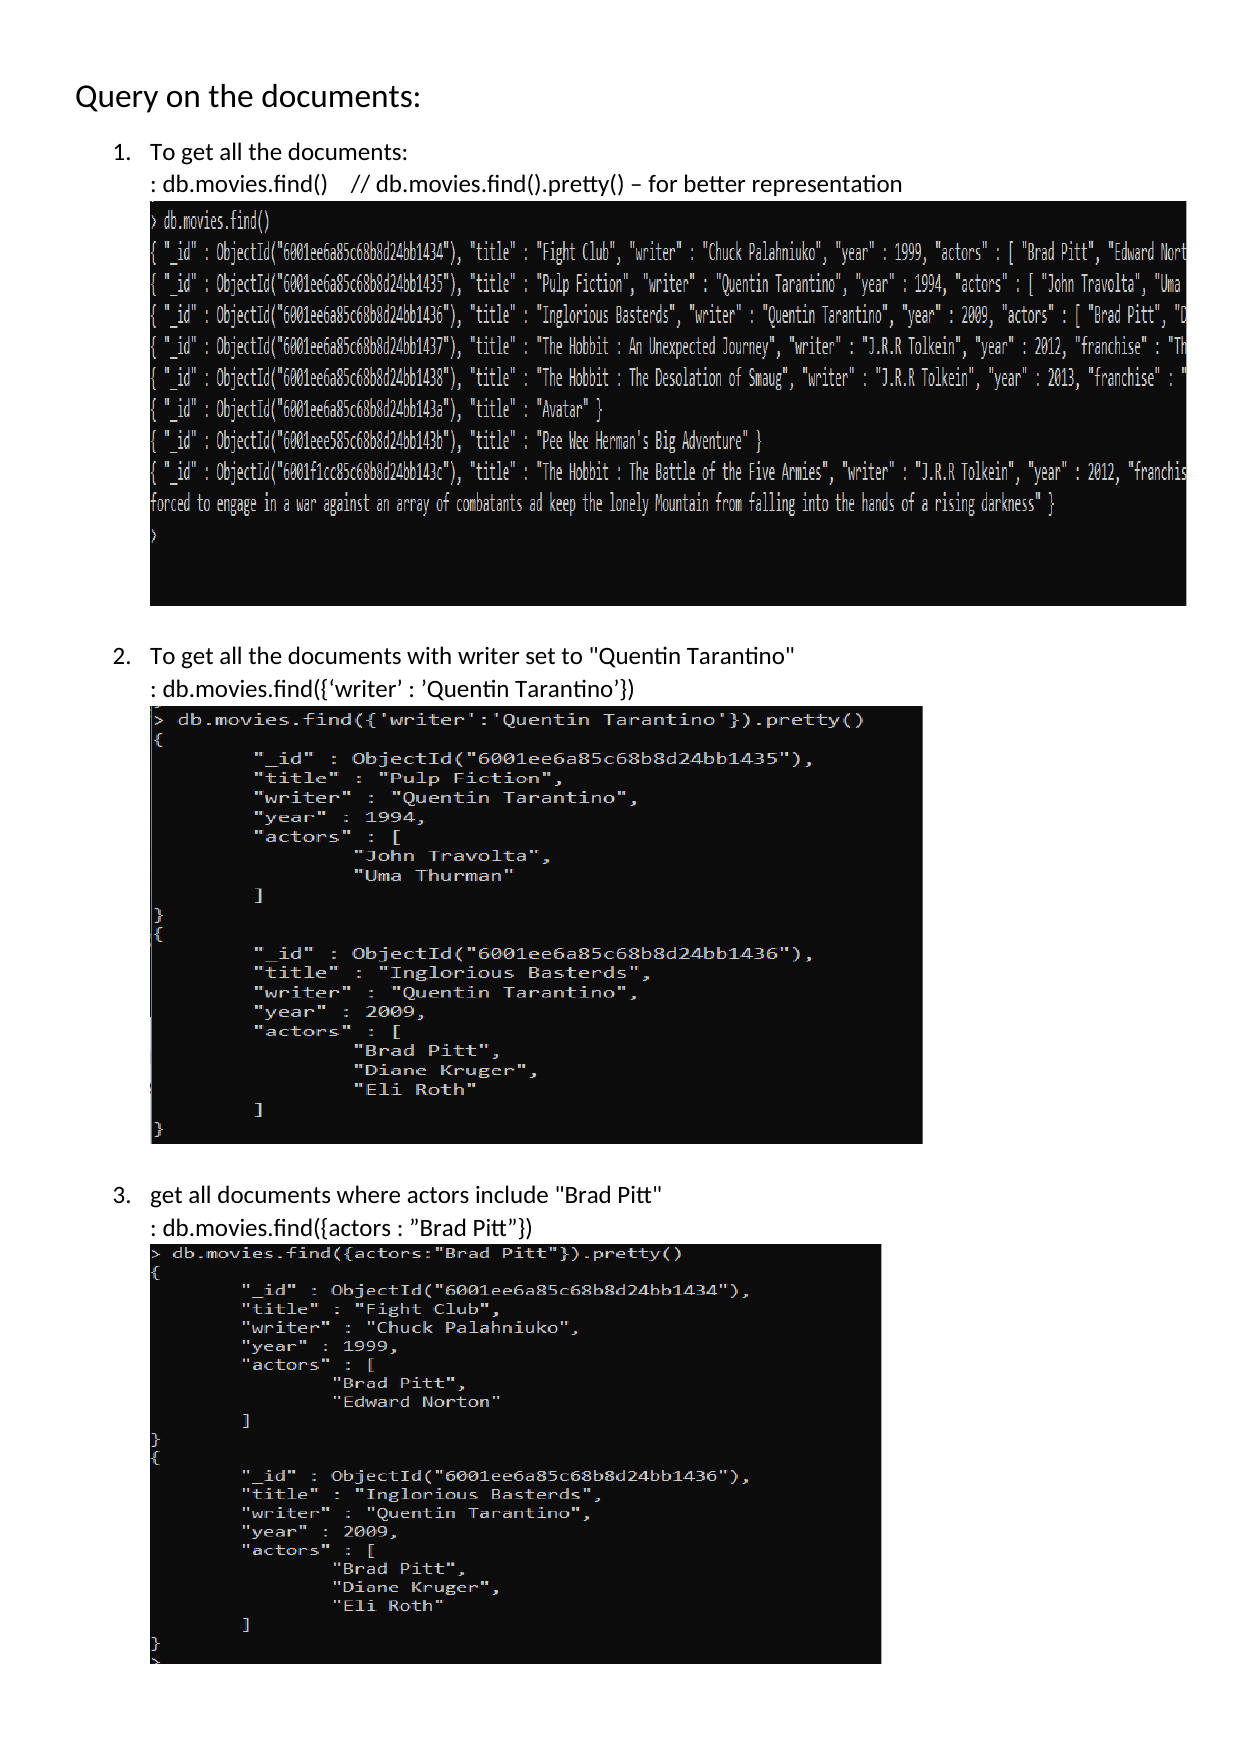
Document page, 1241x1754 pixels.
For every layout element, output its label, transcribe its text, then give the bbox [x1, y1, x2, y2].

picture [150, 201, 1187, 606]
list get all documents where actors include "Brad Pitt" [112, 1179, 1165, 1209]
list : db.movies.find() // db.movies.find().pretty() – for better representation [150, 168, 1165, 199]
list : db.movies.find({actors : ”Brad Pitt”}) [150, 1212, 1165, 1242]
list : db.movies.find({‘writer’ : ’Quentin Tarantino’}) [150, 673, 1165, 704]
picture [150, 706, 923, 1144]
text Query on the documents: [75, 75, 1165, 116]
picture [150, 1244, 882, 1664]
list To get all the documents: [112, 136, 1165, 166]
list To get all the documents with writer set to "Quentin Tarantino" [112, 640, 1165, 671]
